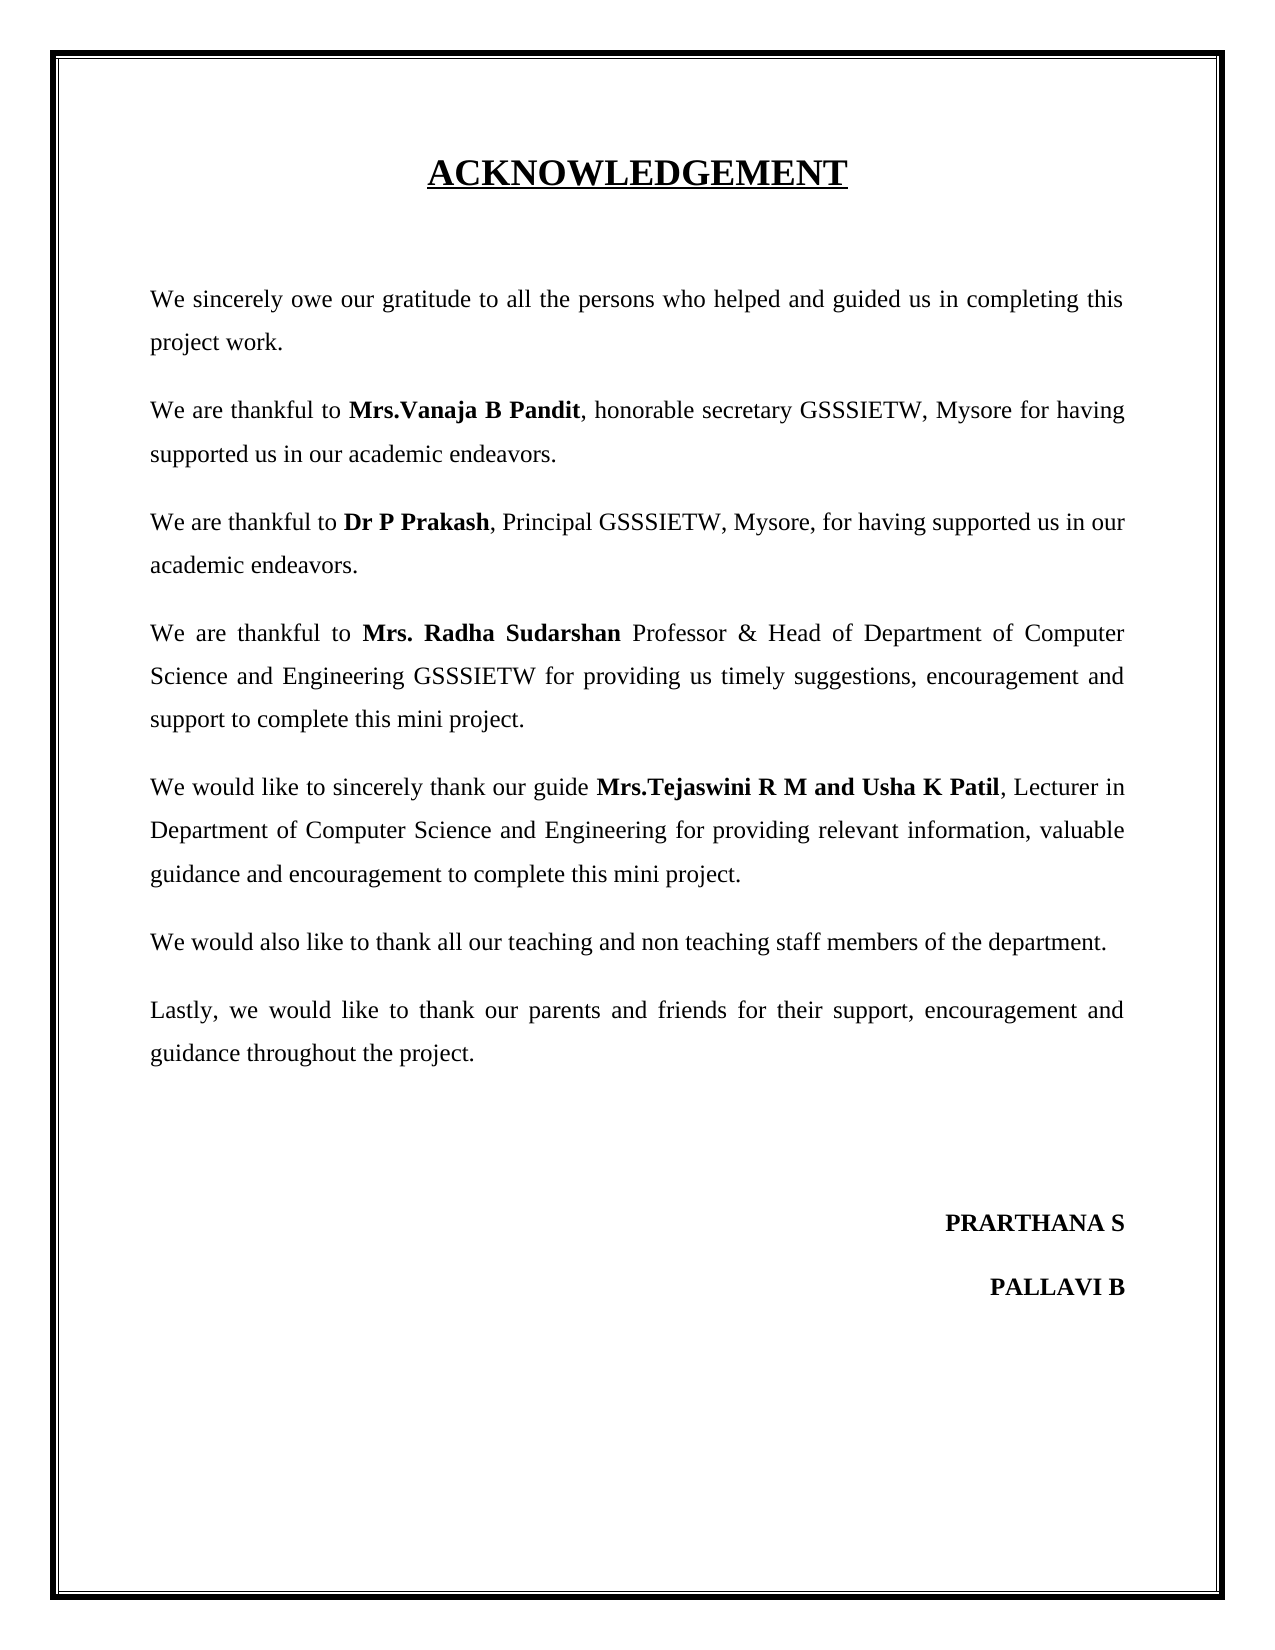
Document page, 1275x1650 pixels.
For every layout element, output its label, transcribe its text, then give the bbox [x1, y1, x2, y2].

text We are thankful to Dr P Prakash, Principal GSSSIETW, Mysore, for having supported us in our academic endeavors. [150, 507, 1125, 579]
text ACKNOWLEDGEMENT [150, 150, 1125, 193]
text We sincerely owe our gratitude to all the persons who helped and guided us in completing this project work. [150, 284, 1125, 356]
text PALLAVI B [150, 1272, 1125, 1301]
text We are thankful to Mrs. Radha Sudarshan Professor & Head of Department of Computer Science and Engineering GSSSIETW for providing us timely suggestions, encouragement and support to complete this mini project. [150, 618, 1125, 733]
text Lastly, we would like to thank our parents and friends for their support, encouragement and guidance throughout the project. [150, 995, 1125, 1067]
text We are thankful to Mrs.Vanaja B Pandit, honorable secretary GSSSIETW, Mysore for having supported us in our academic endeavors. [150, 396, 1125, 467]
text We would also like to thank all our teaching and non teaching staff members of the department. [150, 927, 1125, 956]
text We would like to sincerely thank our guide Mrs.Tejaswini R M and Usha K Patil, Lecturer in Department of Computer Science and Engineering for providing relevant information, valuable guidance and encouragement to complete this mini project. [150, 772, 1125, 887]
text PRARTHANA S [150, 1166, 1125, 1237]
